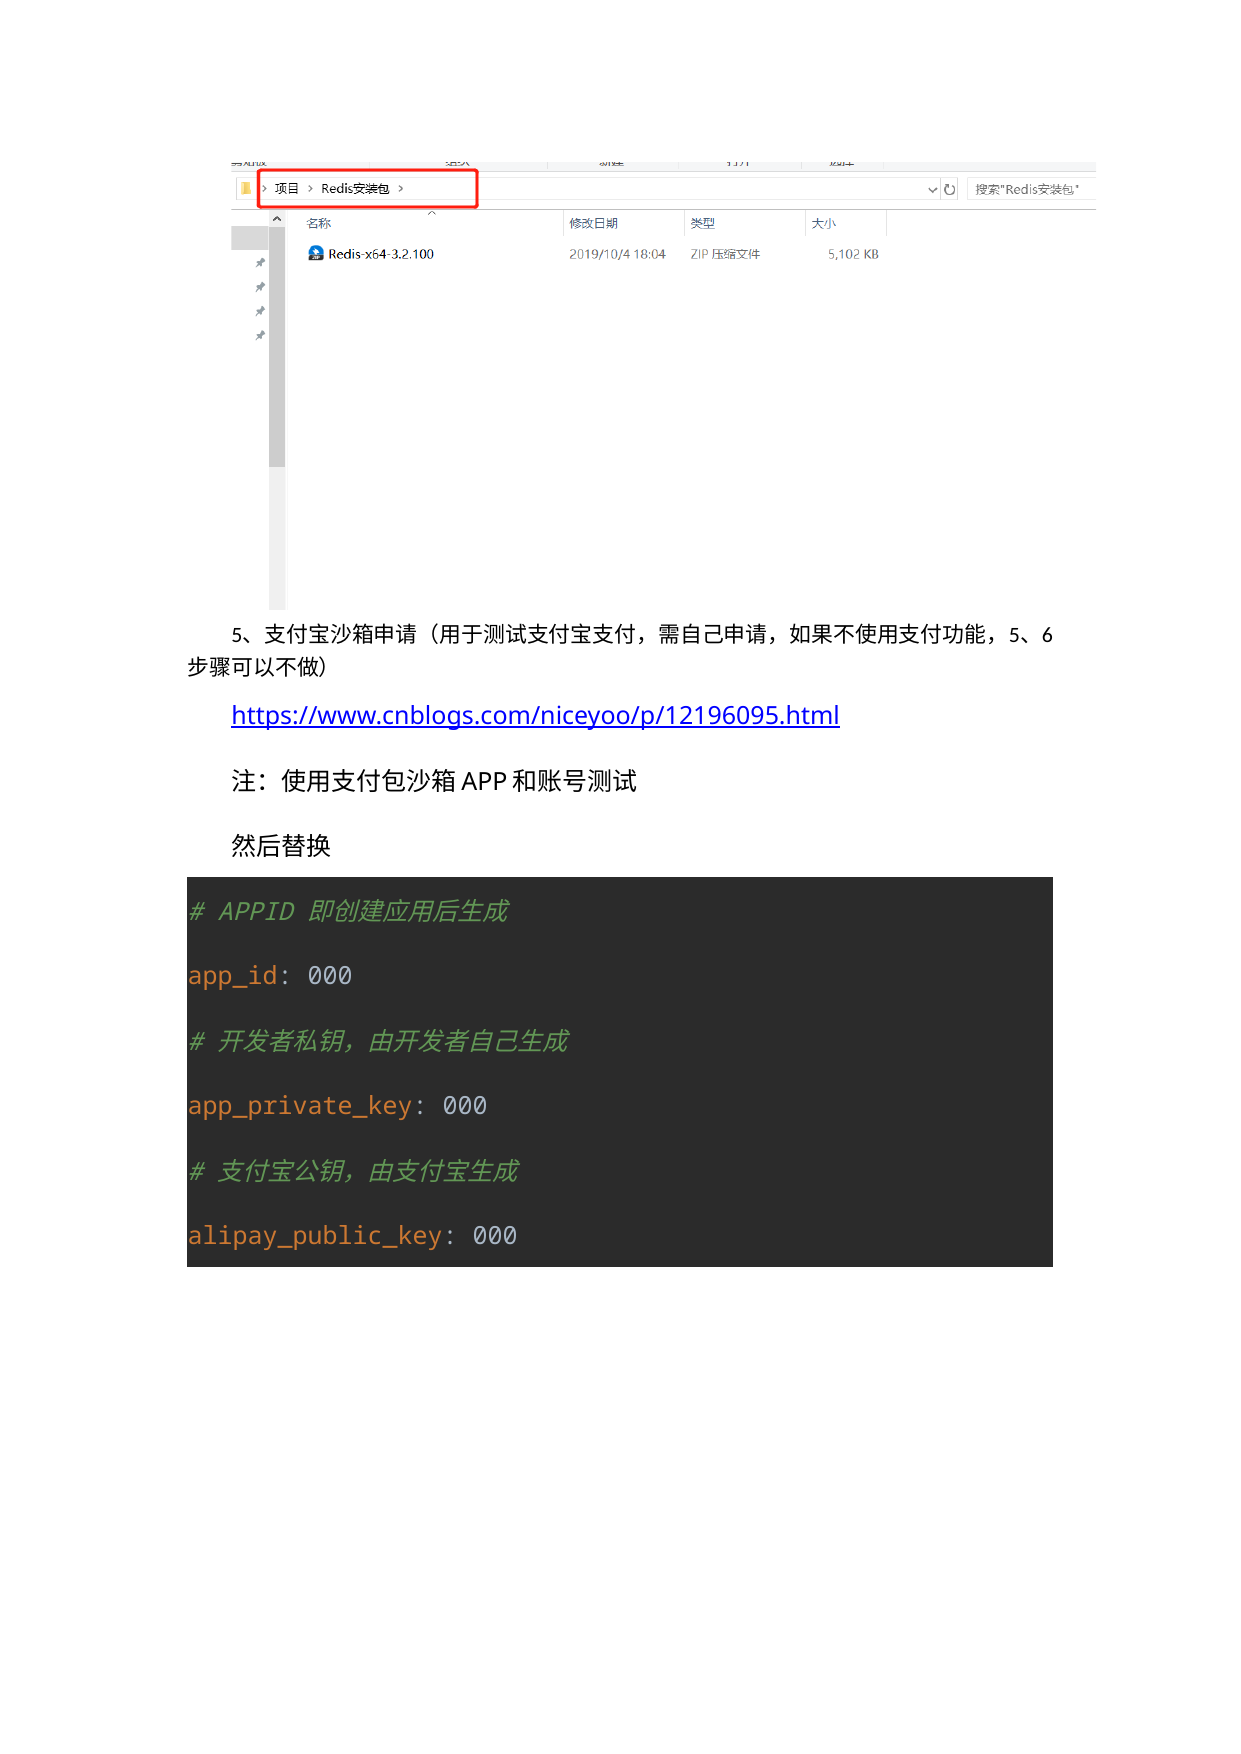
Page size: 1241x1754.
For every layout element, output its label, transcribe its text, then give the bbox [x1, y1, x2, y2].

list 注：使用支付包沙箱APP和账号测试 [231, 747, 1053, 812]
picture [231, 162, 1097, 610]
list 然后替换 [231, 812, 1053, 877]
list https://www.cnblogs.com/niceyoo/p/12196095.html [231, 682, 1053, 747]
list 支付宝沙箱申请（用于测试支付宝支付，需自己申请，如果不使用支付功能，5、6步骤可以不做） [187, 617, 1053, 682]
text # APPID 即创建应用后生成 app_id: 000 # 开发者私钥，由开发者自己生成 app_private_key: 000 # 支付宝公钥，由支付宝生成 alipay_public_key: 000 [187, 877, 1053, 1267]
